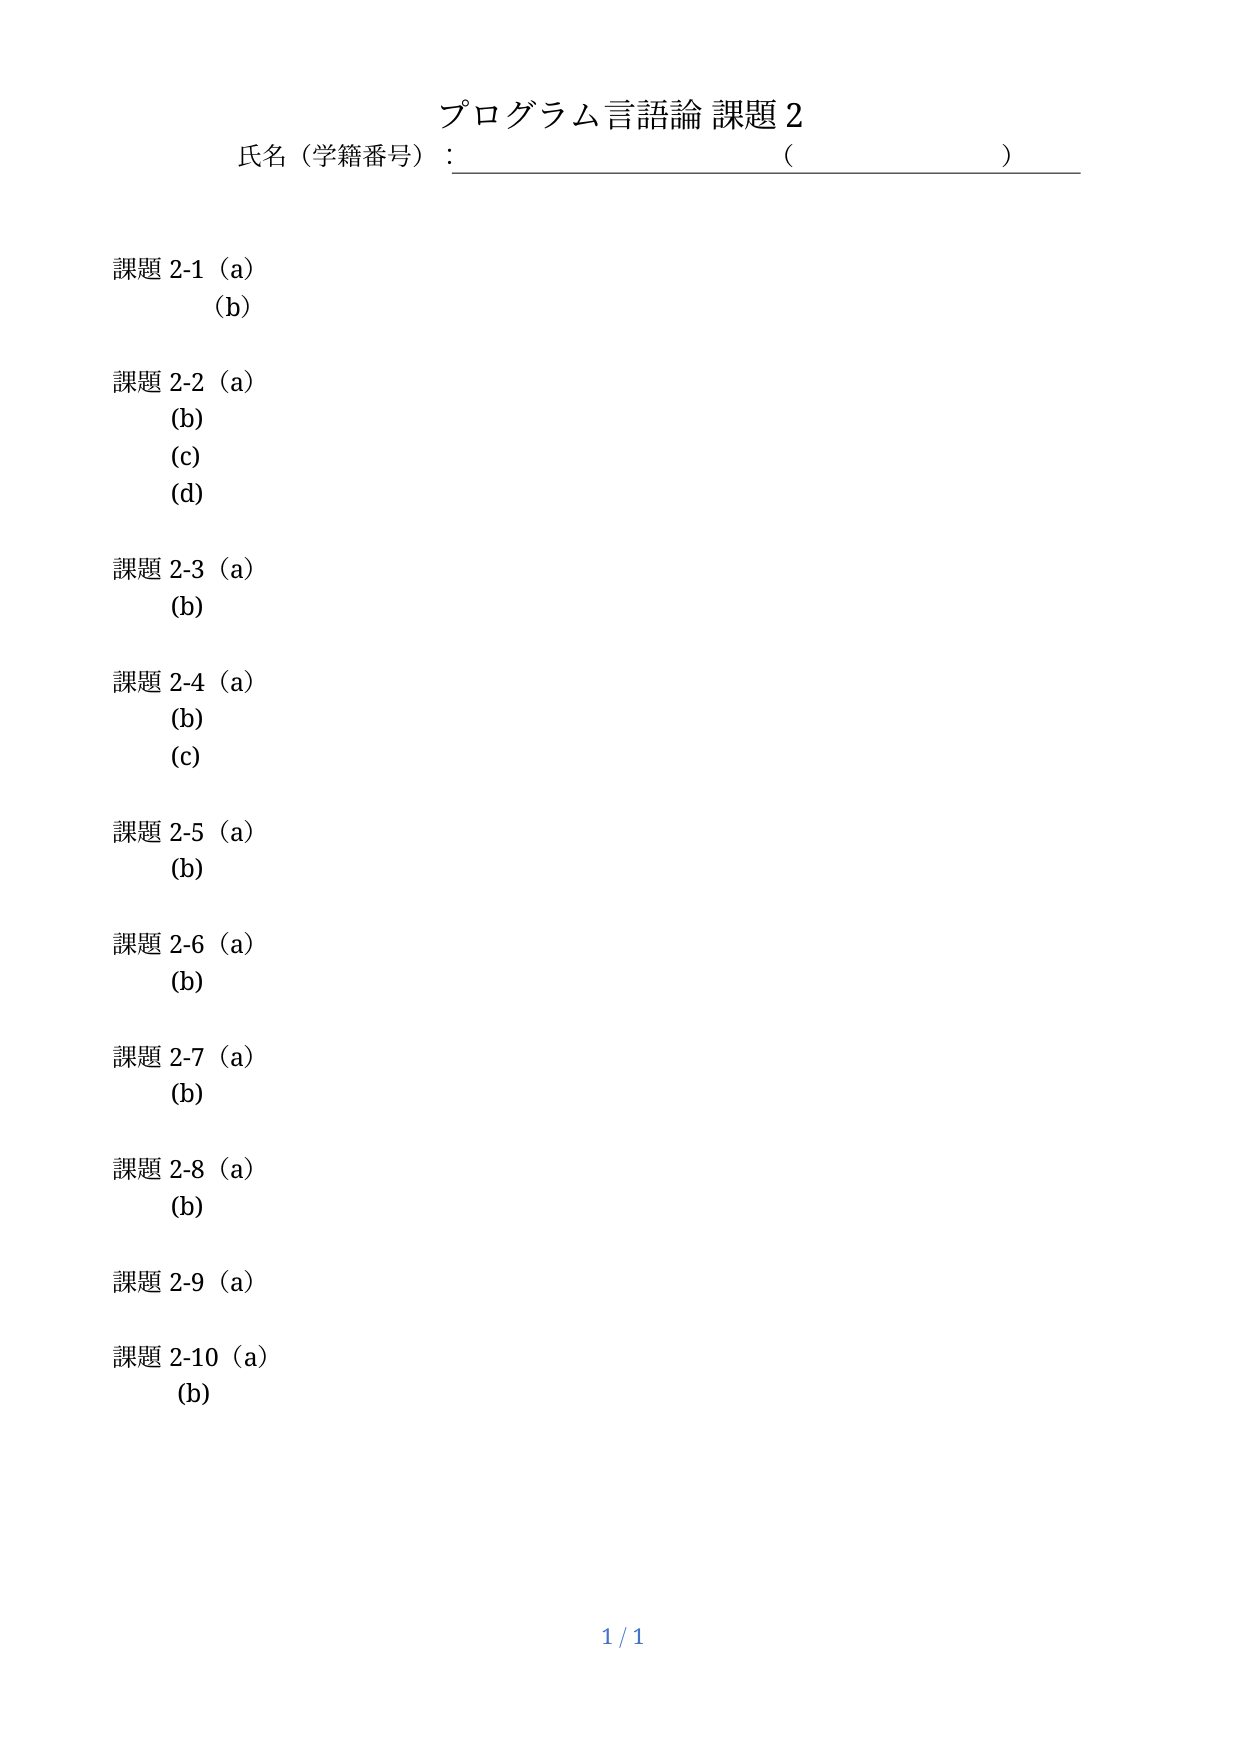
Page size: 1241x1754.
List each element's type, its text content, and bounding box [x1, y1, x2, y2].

text (d) [112, 474, 1128, 512]
text 課題 2-8（a） [112, 1149, 1128, 1187]
text 課題 2-9（a） [112, 1262, 1128, 1299]
text (b) [112, 1074, 1128, 1112]
text （b） [112, 287, 1128, 324]
text 課題 2-10（a） [112, 1337, 1128, 1374]
text (c) [112, 737, 1128, 774]
text (b) [112, 849, 1128, 887]
text 課題 2-1（a） [112, 249, 1128, 287]
text 課題 2-3（a） [112, 549, 1128, 587]
text (b) [112, 699, 1128, 737]
text (b) [112, 399, 1128, 437]
text 課題 2-6（a） [112, 924, 1128, 962]
text 課題 2-5（a） [112, 812, 1128, 849]
text (b) [112, 962, 1128, 999]
text (c) [112, 437, 1128, 474]
text (b) [112, 1374, 1128, 1412]
text (b) [112, 587, 1128, 624]
text (b) [112, 1187, 1128, 1224]
text 課題 2-4（a） [112, 662, 1128, 699]
text 課題 2-2（a） [112, 362, 1128, 399]
text 課題 2-7（a） [112, 1037, 1128, 1074]
